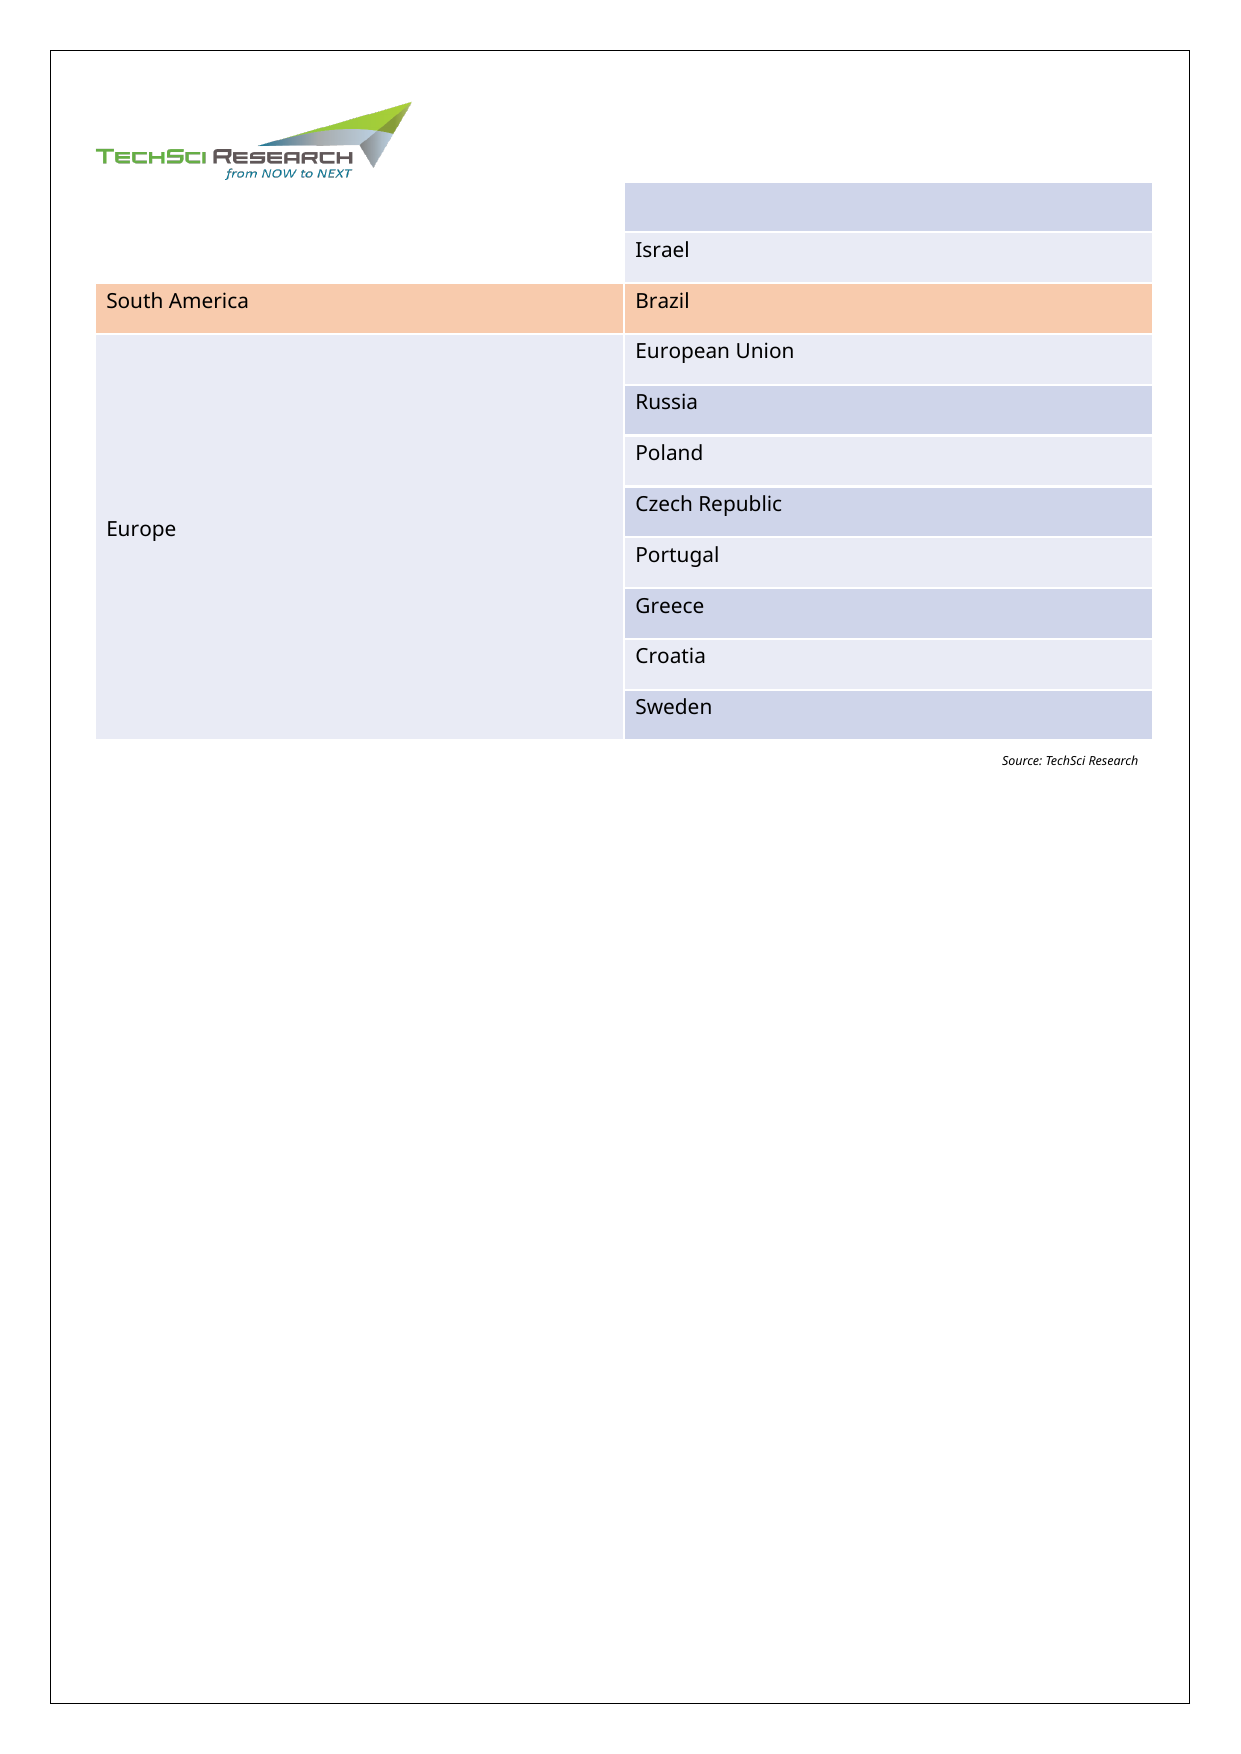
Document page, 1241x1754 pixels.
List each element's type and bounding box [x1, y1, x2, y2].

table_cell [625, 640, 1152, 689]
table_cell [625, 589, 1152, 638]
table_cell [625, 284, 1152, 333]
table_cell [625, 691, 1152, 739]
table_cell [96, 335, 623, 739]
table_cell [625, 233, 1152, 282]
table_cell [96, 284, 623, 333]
picture [93, 101, 412, 181]
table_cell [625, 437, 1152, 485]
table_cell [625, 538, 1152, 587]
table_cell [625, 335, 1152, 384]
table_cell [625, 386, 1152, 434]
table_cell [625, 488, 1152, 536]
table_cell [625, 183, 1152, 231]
